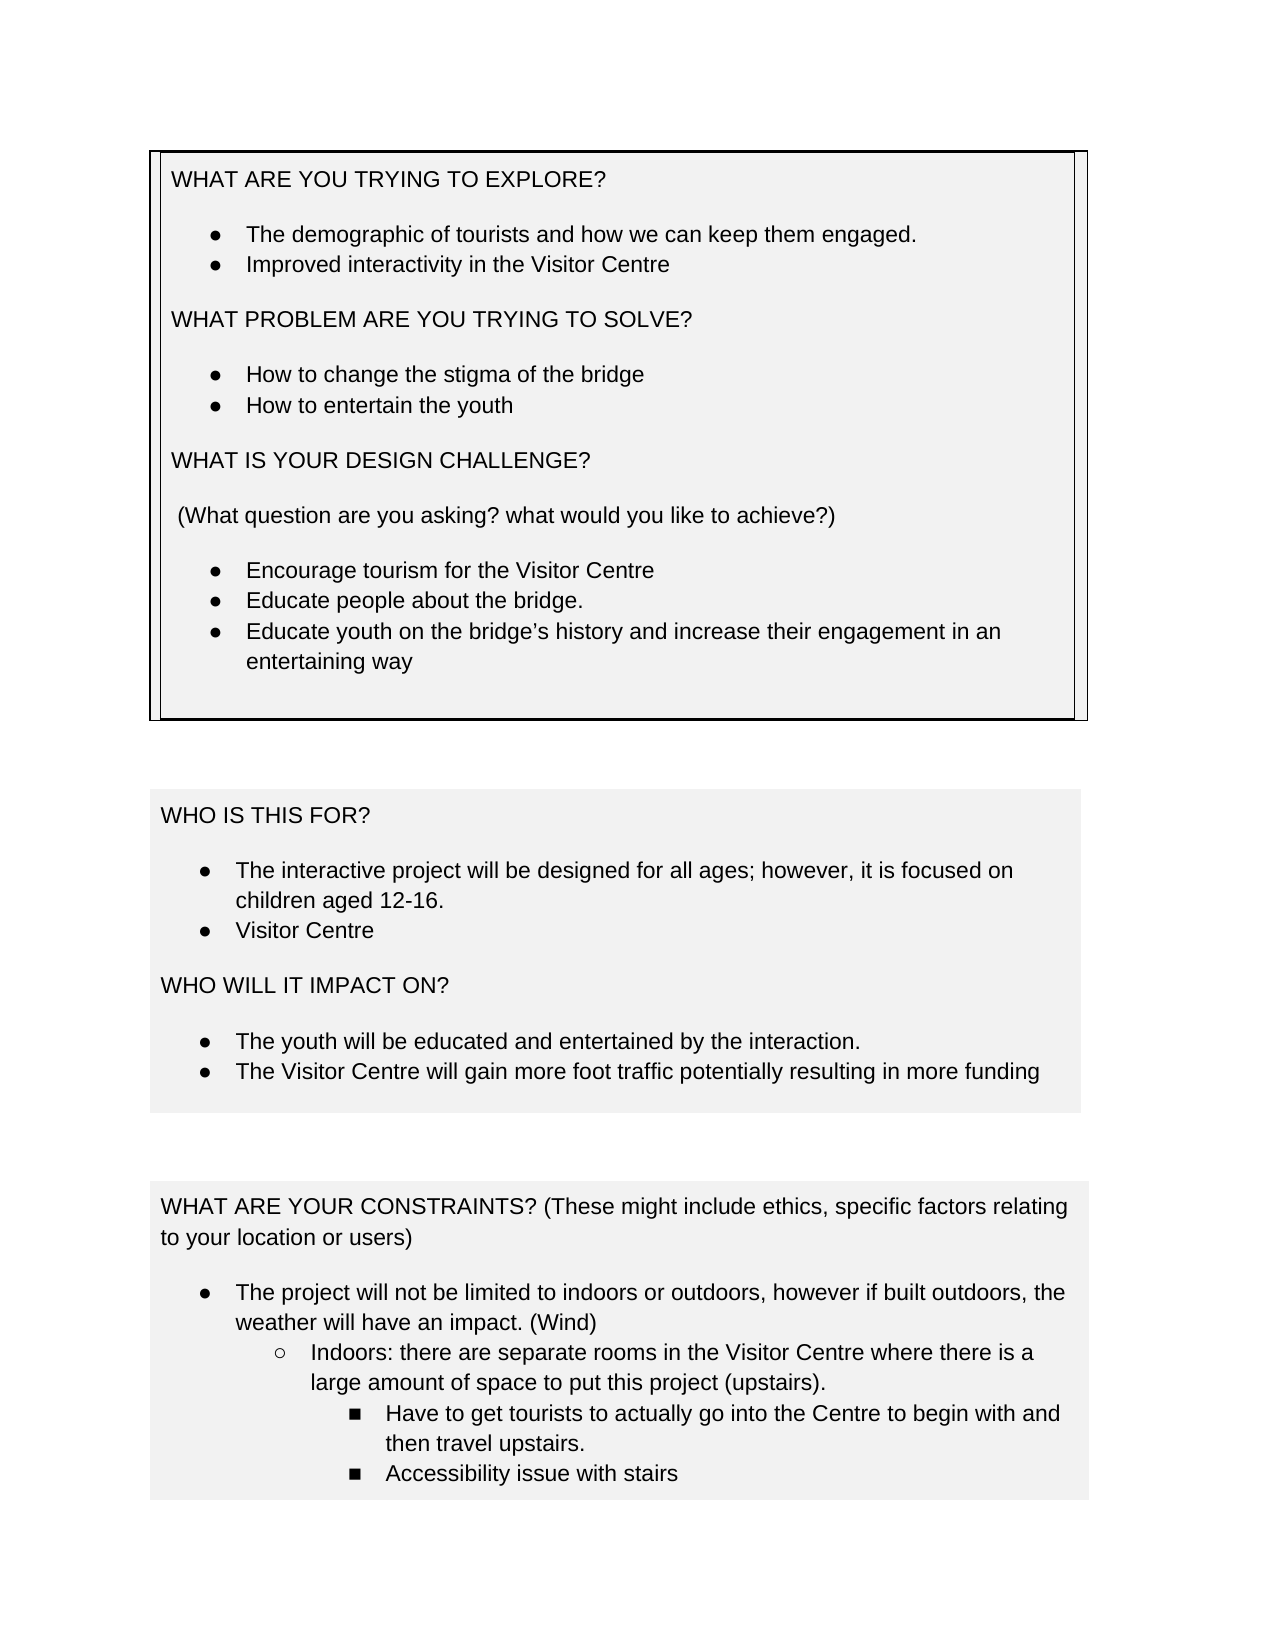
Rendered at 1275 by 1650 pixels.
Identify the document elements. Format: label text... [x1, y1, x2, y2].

table_header WHO IS THIS FOR? The interactive project will be designed for all ages; however, it is focused on children aged 12-16. Visitor Centre WHO WILL IT IMPACT ON? The youth will be educated and entertained by the interaction. The Visitor Centre will gain more foot traffic potentially resulting in more funding [150, 789, 1081, 1113]
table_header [150, 1181, 1089, 1500]
table_header [151, 152, 160, 720]
table_header [1075, 152, 1087, 720]
